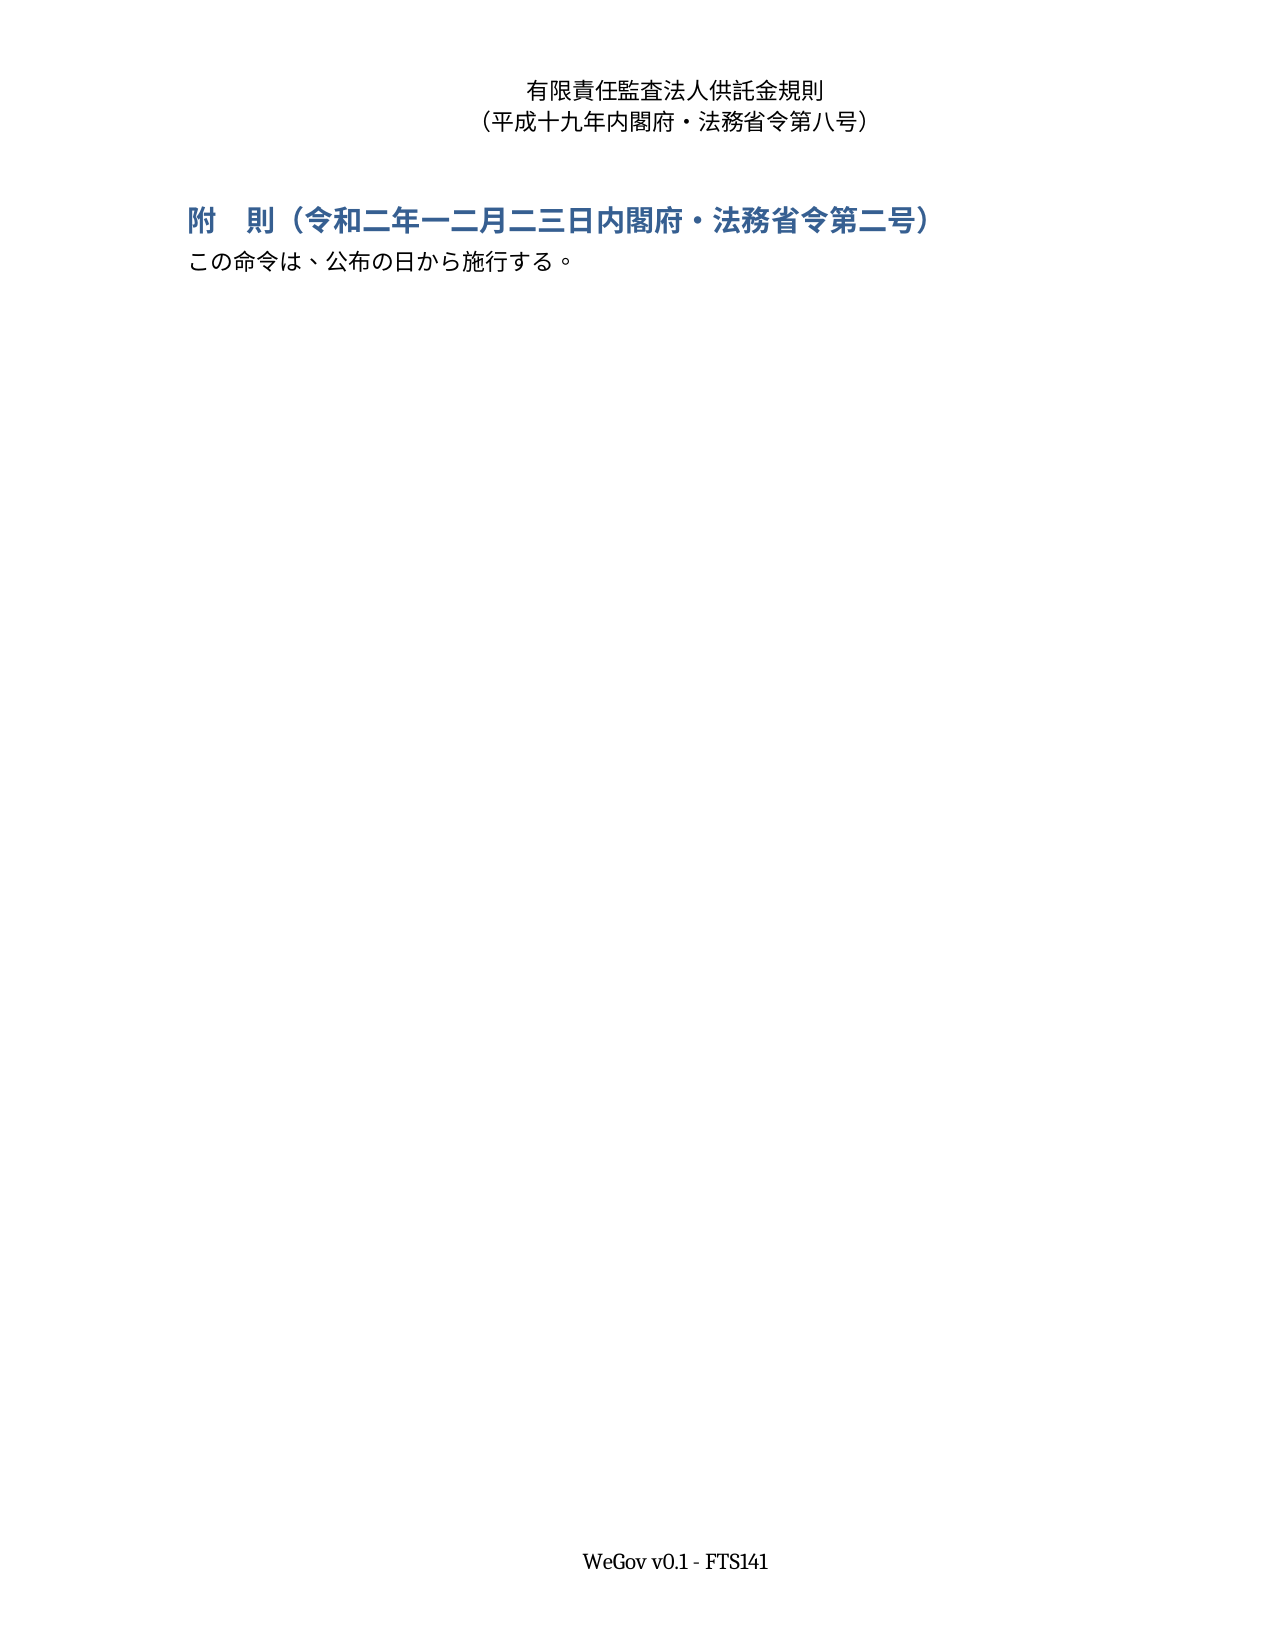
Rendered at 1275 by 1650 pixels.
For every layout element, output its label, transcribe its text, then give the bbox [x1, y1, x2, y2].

text この命令は、公布の日から施行する。 [187, 246, 1087, 277]
subtitle 附 則（令和二年一二月二三日内閣府・法務省令第二号） [187, 200, 1087, 240]
